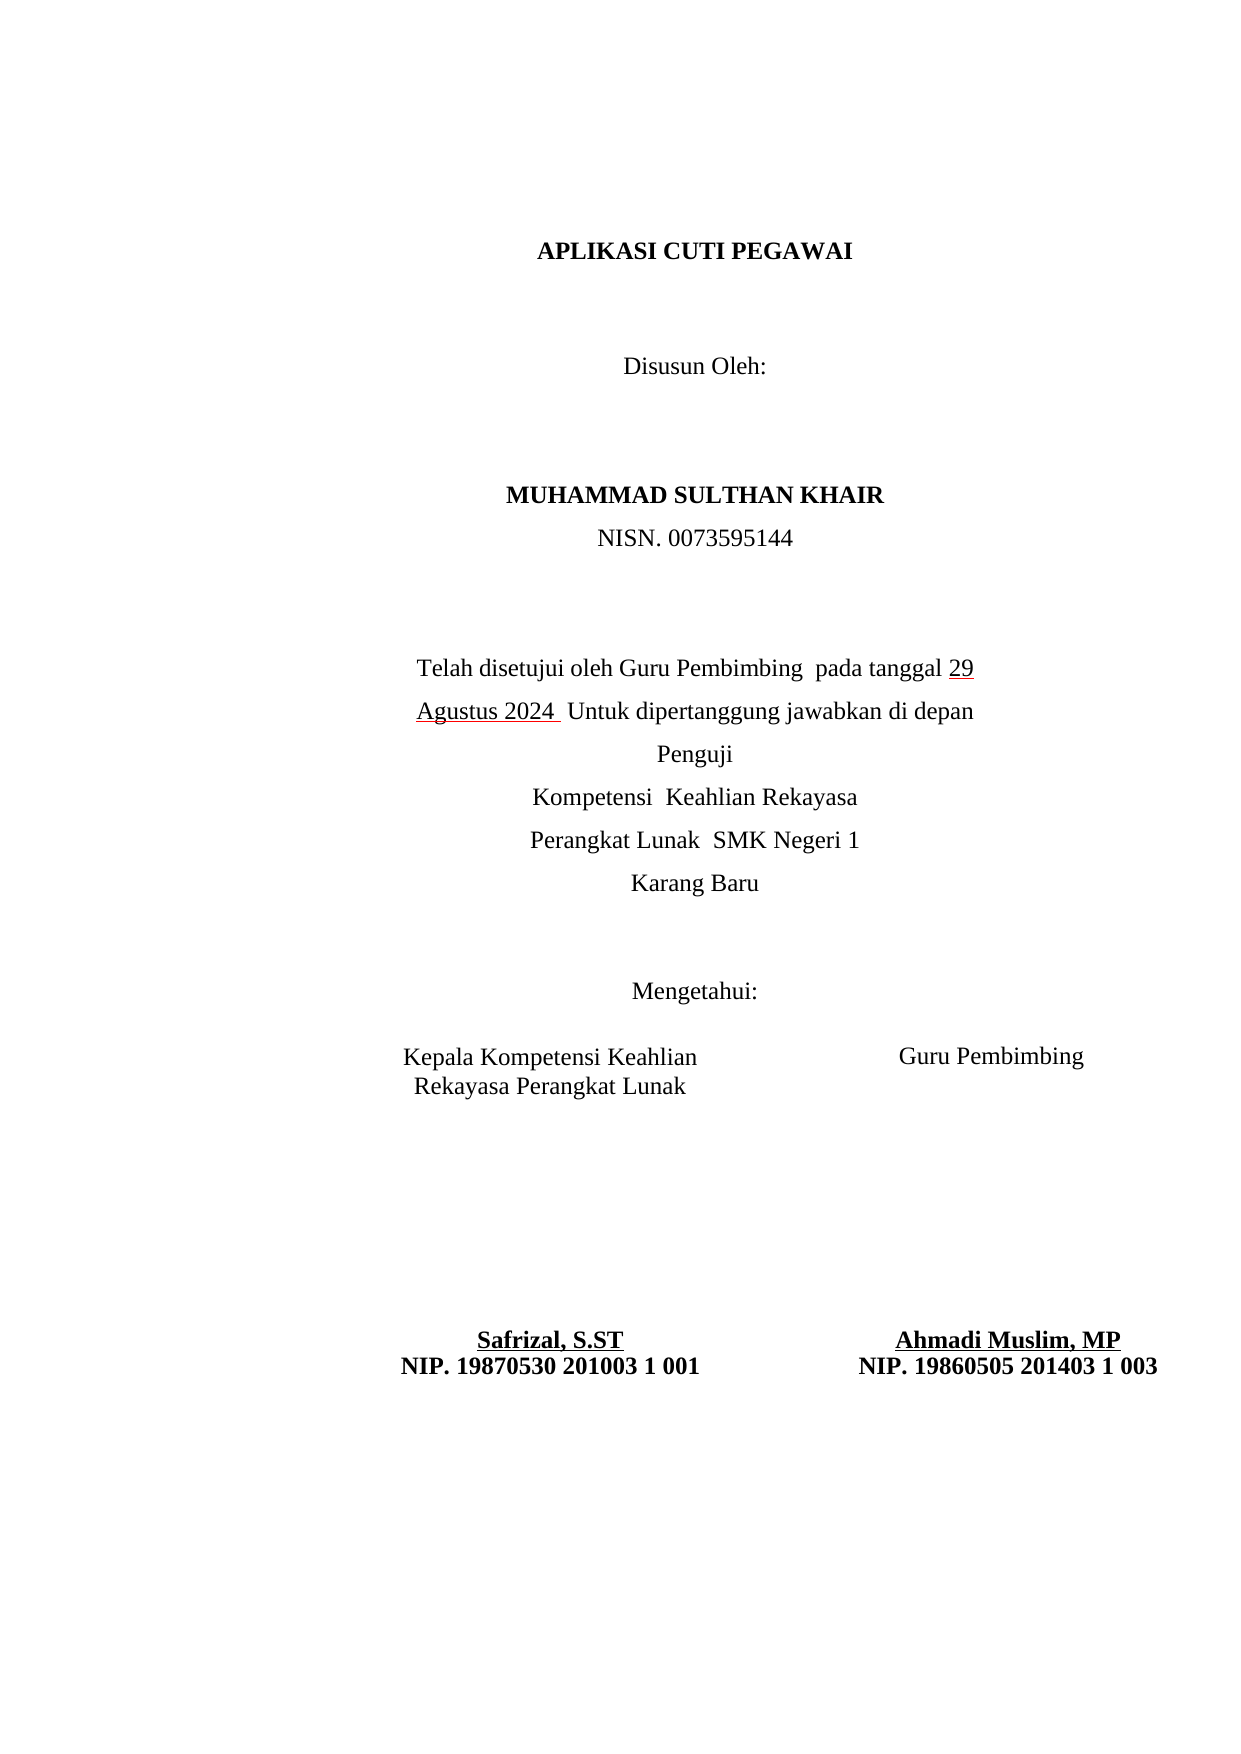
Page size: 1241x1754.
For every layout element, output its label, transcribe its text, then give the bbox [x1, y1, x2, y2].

text APLIKASI CUTI PEGAWAI [373, 236, 1017, 265]
text Disusun Oleh: [373, 351, 1017, 380]
text Mengetahui: [373, 976, 1017, 1005]
table_header Guru Pembimbing [777, 1042, 1181, 1219]
table_cell Safrizal, S.ST NIP. 19870530 201003 1 001 [381, 1219, 777, 1382]
table_header Kepala Kompetensi Keahlian Rekayasa Perangkat Lunak [381, 1042, 777, 1219]
text NISN. 0073595144 [373, 523, 1017, 552]
table_cell Ahmadi Muslim, MP NIP. 19860505 201403 1 003 [777, 1219, 1181, 1382]
text Kompetensi Keahlian Rekayasa Perangkat Lunak SMK Negeri 1 Karang Baru [503, 782, 887, 897]
text Telah disetujui oleh Guru Pembimbing pada tanggal 29 Agustus 2024 Untuk dipertanggung jawabkan di depan Penguji [402, 653, 987, 768]
text MUHAMMAD SULTHAN KHAIR [373, 480, 1017, 509]
